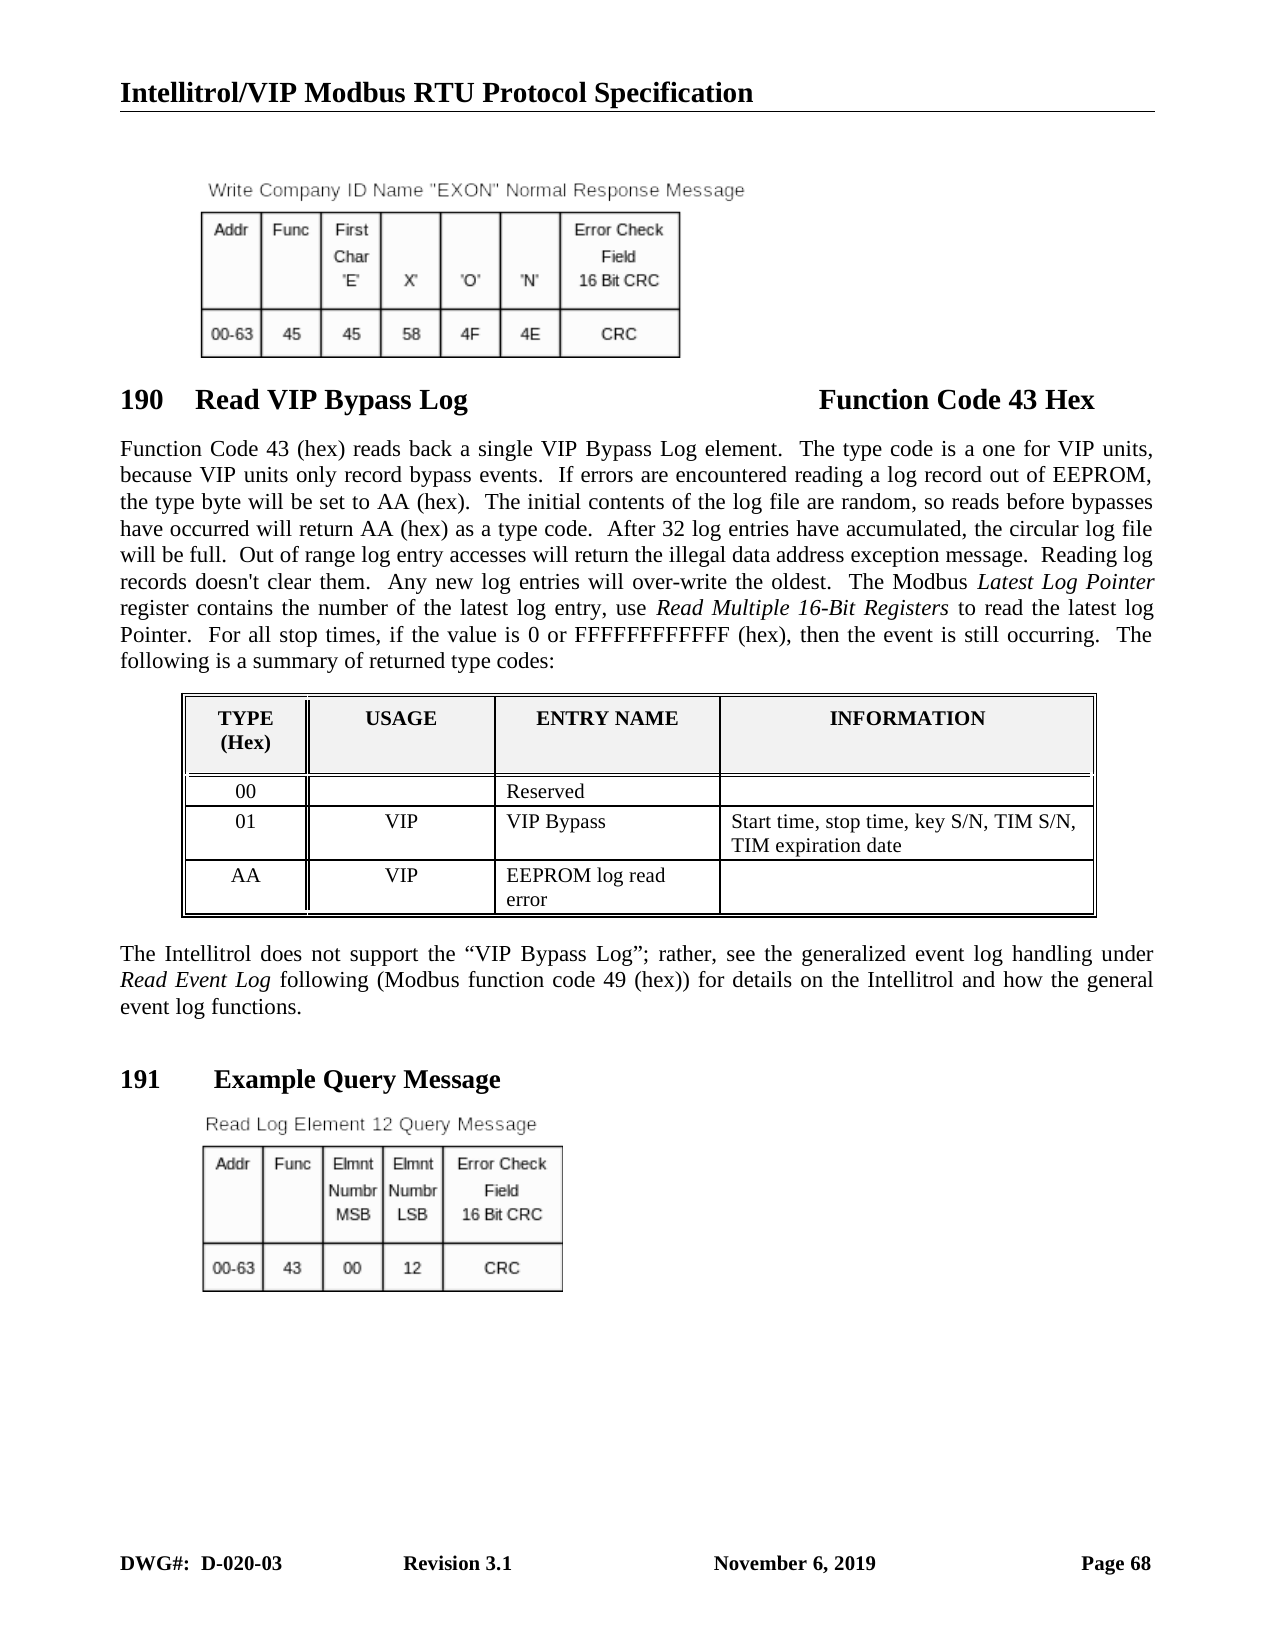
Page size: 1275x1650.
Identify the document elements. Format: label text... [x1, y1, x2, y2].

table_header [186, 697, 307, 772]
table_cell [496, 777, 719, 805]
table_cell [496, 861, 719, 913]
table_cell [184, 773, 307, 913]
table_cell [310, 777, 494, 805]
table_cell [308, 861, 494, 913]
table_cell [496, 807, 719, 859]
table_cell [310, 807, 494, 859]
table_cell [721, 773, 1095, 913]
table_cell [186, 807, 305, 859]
text Function Code 43 (hex) reads back a single VIP Bypass Log element. The type code is a one for VIP units, because VIP units only record bypass events. If errors are encountered reading a log record out of EEPROM, the type byte will be set to AA (hex). The initial contents of the log file are random, so reads before bypasses have occurred will return AA (hex) as a type code. After 32 log entries have accumulated, the circular log file will be full. Out of range log entry accesses will return the illegal data address exception message. Reading log records doesn't clear them. Any new log entries will over-write the oldest. The Modbus Latest Log Pointer register contains the number of the latest log entry, use Read Multiple 16-Bit Registers to read the latest log Pointer. For all stop times, if the value is 0 or FFFFFFFFFFFF (hex), then the event is still occurring. The following is a summary of returned type codes: [120, 435, 1155, 674]
text The Intellitrol does not support the “VIP Bypass Log”; rather, see the generalized event log handling under Read Event Log following (Modbus function code 49 (hex)) for details on the Intellitrol and how the general event log functions. [120, 940, 1155, 1019]
subtitle Example Query Message [120, 1063, 1155, 1094]
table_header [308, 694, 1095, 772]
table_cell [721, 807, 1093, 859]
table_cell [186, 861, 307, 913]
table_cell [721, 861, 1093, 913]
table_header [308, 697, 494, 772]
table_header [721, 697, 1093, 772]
subtitle Read VIP Bypass Log Function Code 43 Hex [120, 382, 1155, 416]
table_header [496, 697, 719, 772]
